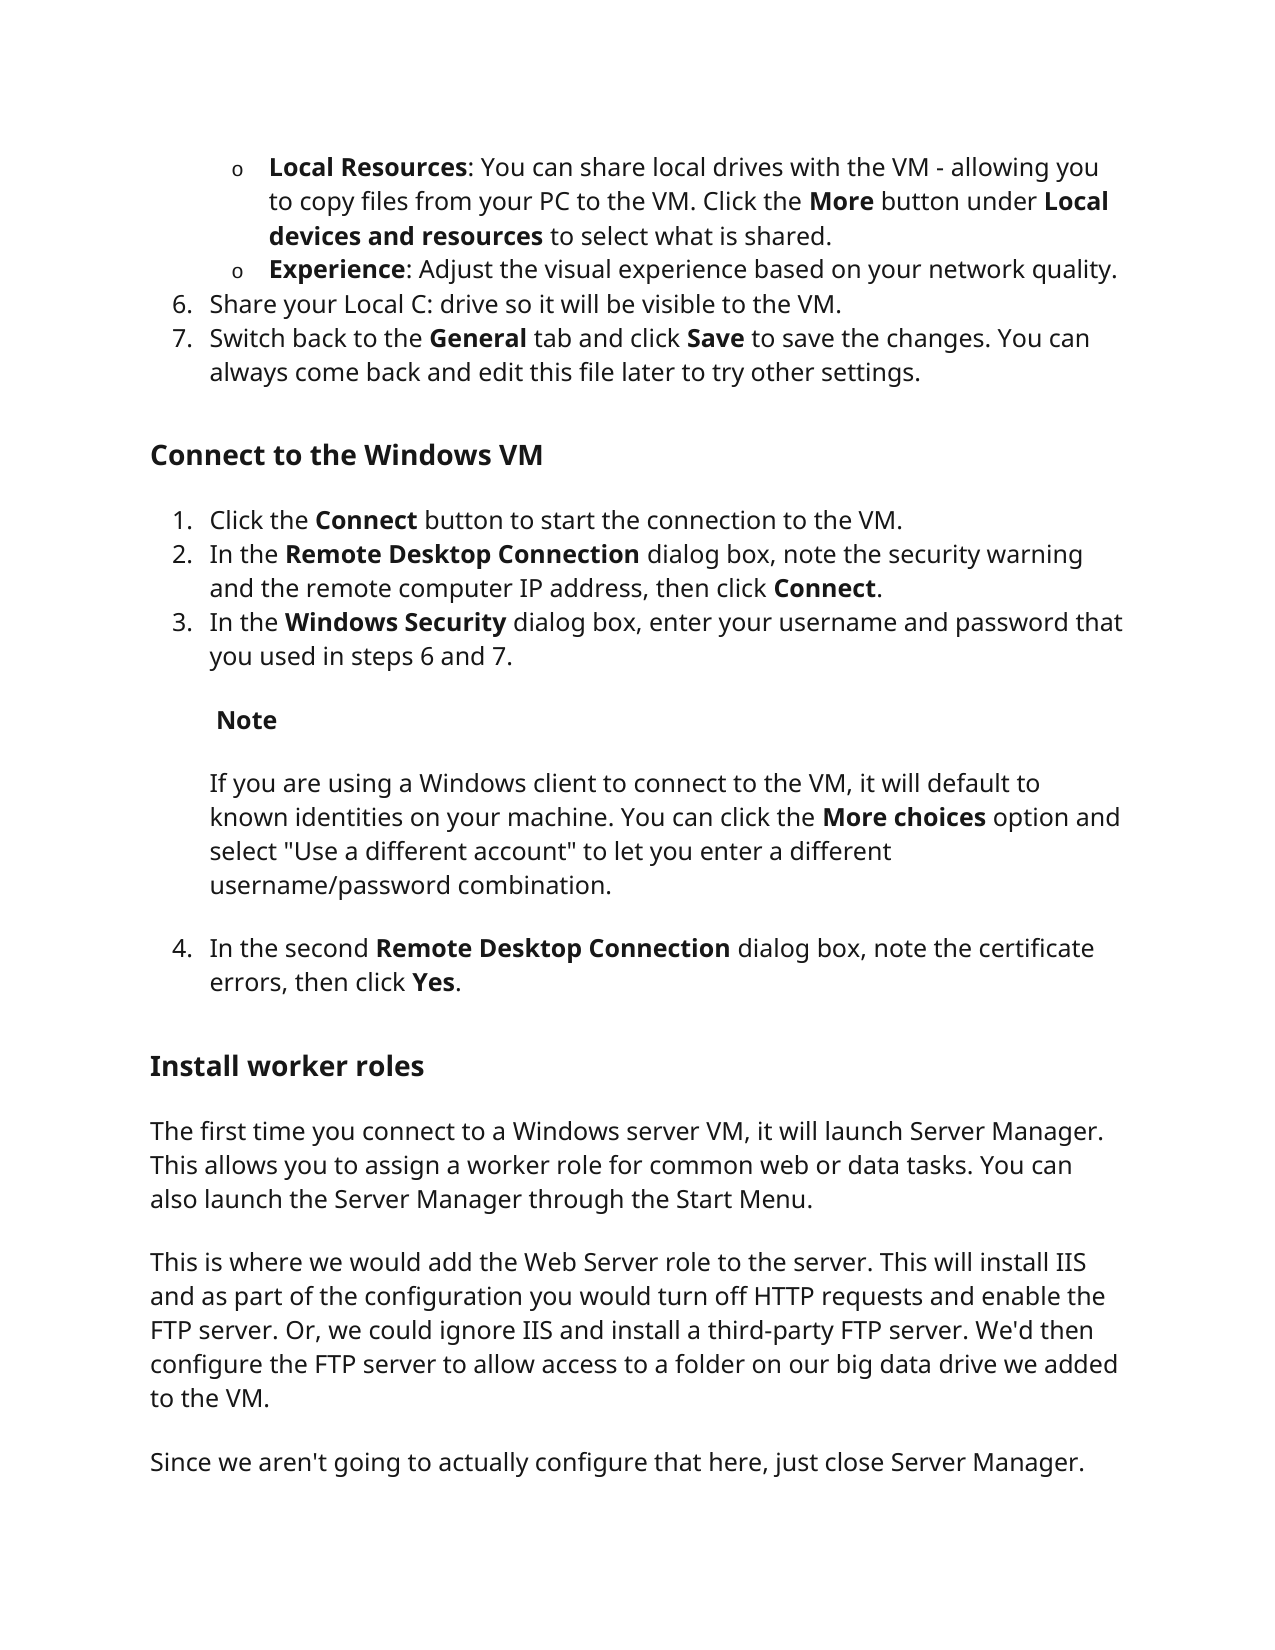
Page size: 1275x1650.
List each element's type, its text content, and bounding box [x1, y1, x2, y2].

list In the Windows Security dialog box, enter your username and password that you used in steps 6 and 7. [172, 605, 1125, 673]
text Connect to the Windows VM [150, 435, 1125, 474]
list Switch back to the General tab and click Save to save the changes. You can always come back and edit this file later to try other settings. [172, 320, 1125, 388]
list In the second Remote Desktop Connection dialog box, note the certificate errors, then click Yes. [172, 931, 1125, 999]
text This is where we would add the Web Server role to the server. This will install IIS and as part of the configuration you would turn off HTTP requests and enable the FTP server. Or, we could ignore IIS and install a third-party FTP server. We'd then configure the FTP server to allow access to a folder on our big data drive we added to the VM. [150, 1245, 1125, 1415]
text The first time you connect to a Windows server VM, it will launch Server Manager. This allows you to assign a worker role for common web or data tasks. You can also launch the Server Manager through the Start Menu. [150, 1113, 1125, 1216]
list Local Resources: You can share local drives with the VM - allowing you to copy files from your PC to the VM. Click the More button under Local devices and resources to select what is shared. [231, 150, 1125, 252]
list In the Remote Desktop Connection dialog box, note the security warning and the remote computer IP address, then click Connect. [172, 537, 1125, 605]
text Install worker roles [150, 1046, 1125, 1084]
text Note [209, 702, 1125, 736]
list Experience: Adjust the visual experience based on your network quality. [231, 252, 1125, 286]
list Click the Connect button to start the connection to the VM. [172, 503, 1125, 537]
list Share your Local C: drive so it will be visible to the VM. [172, 286, 1125, 320]
text Since we aren't going to actually configure that here, just close Server Manager. [150, 1444, 1125, 1478]
text If you are using a Windows client to connect to the VM, it will default to known identities on your machine. You can click the More choices option and select "Use a different account" to let you enter a different username/password combination. [209, 766, 1125, 902]
